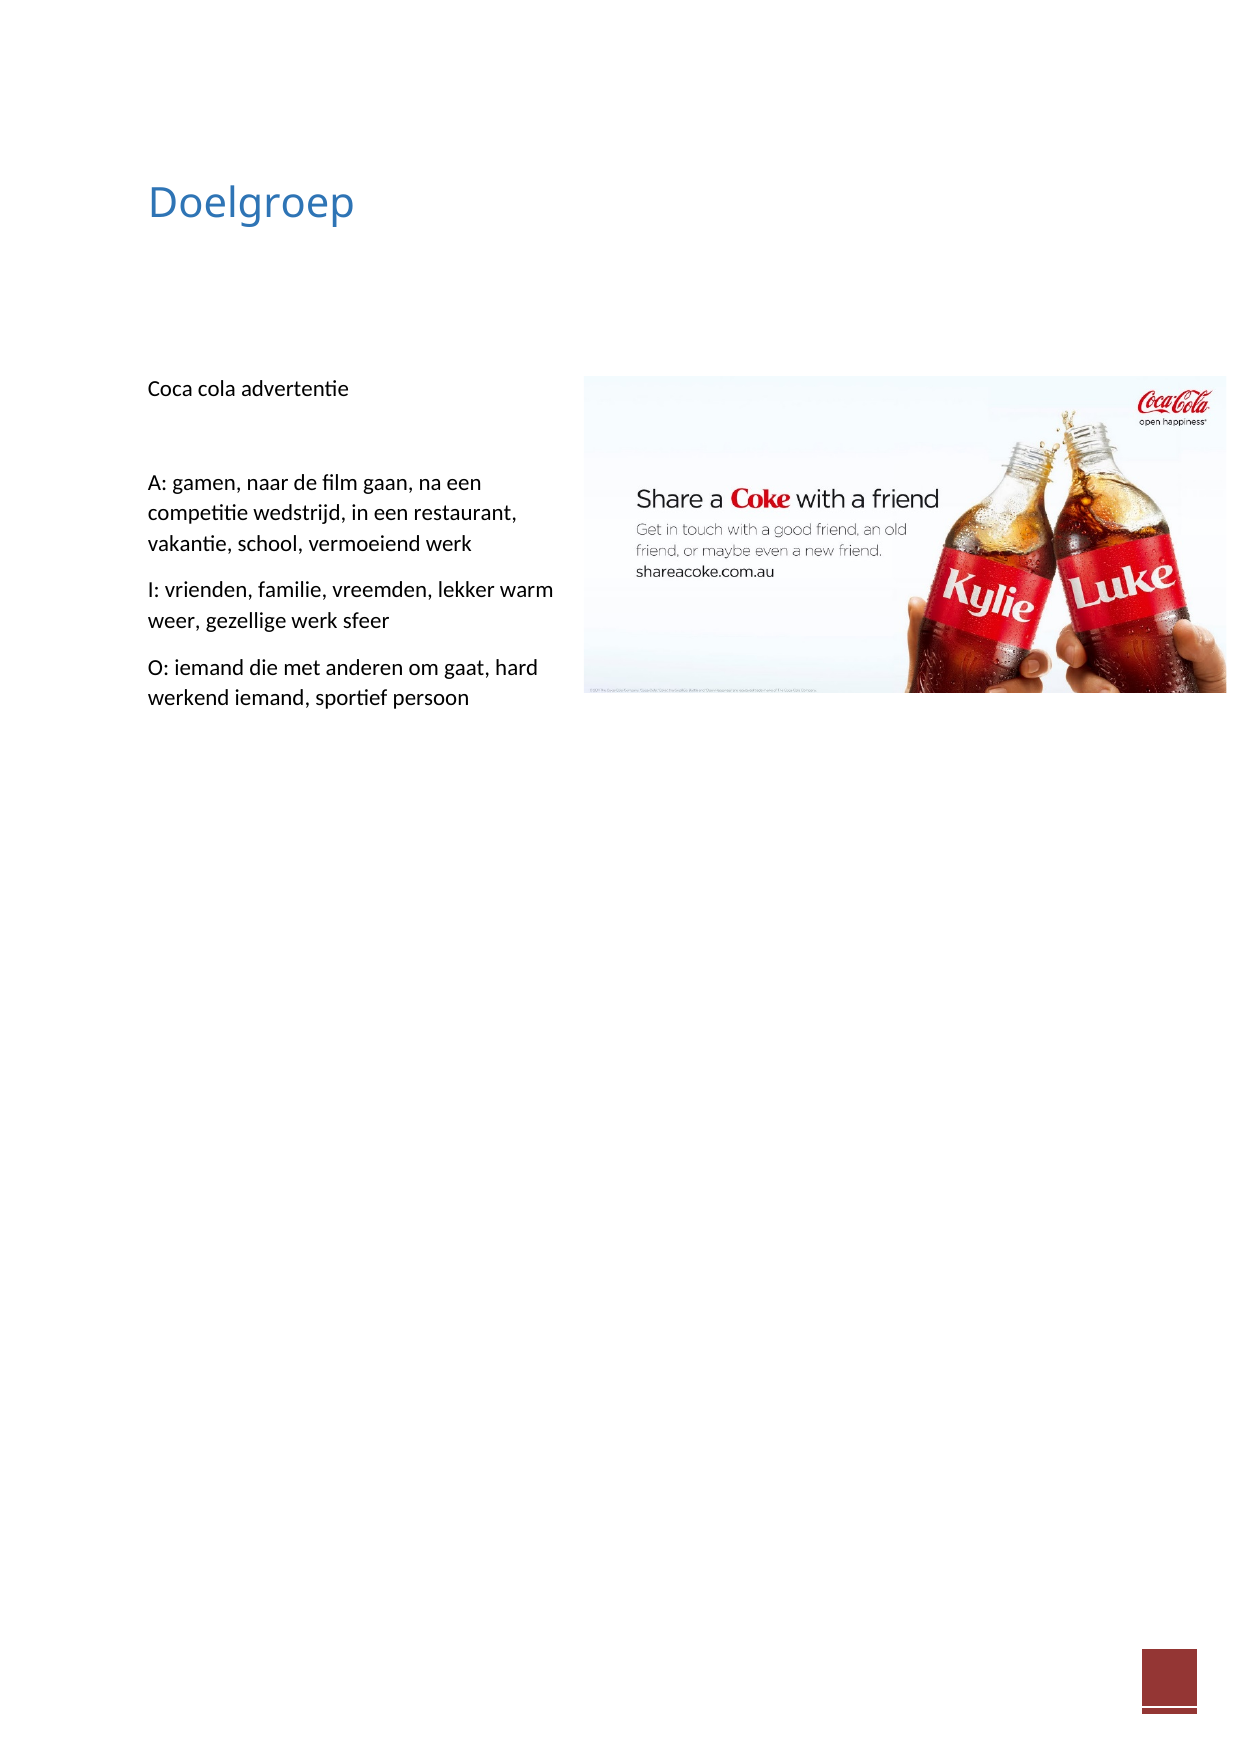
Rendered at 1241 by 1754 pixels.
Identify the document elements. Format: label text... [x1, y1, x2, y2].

text Coca cola advertentie [148, 374, 1093, 402]
text A: gamen, naar de film gaan, na een competitie wedstrijd, in een restaurant, vakantie, school, vermoeiend werk [148, 468, 582, 557]
subtitle Doelgroep [148, 173, 1093, 229]
picture [582, 376, 1226, 692]
text I: vrienden, familie, vreemden, lekker warm weer, gezellige werk sfeer [148, 576, 582, 634]
text O: iemand die met anderen om gaat, hard werkend iemand, sportief persoon [148, 653, 1093, 711]
